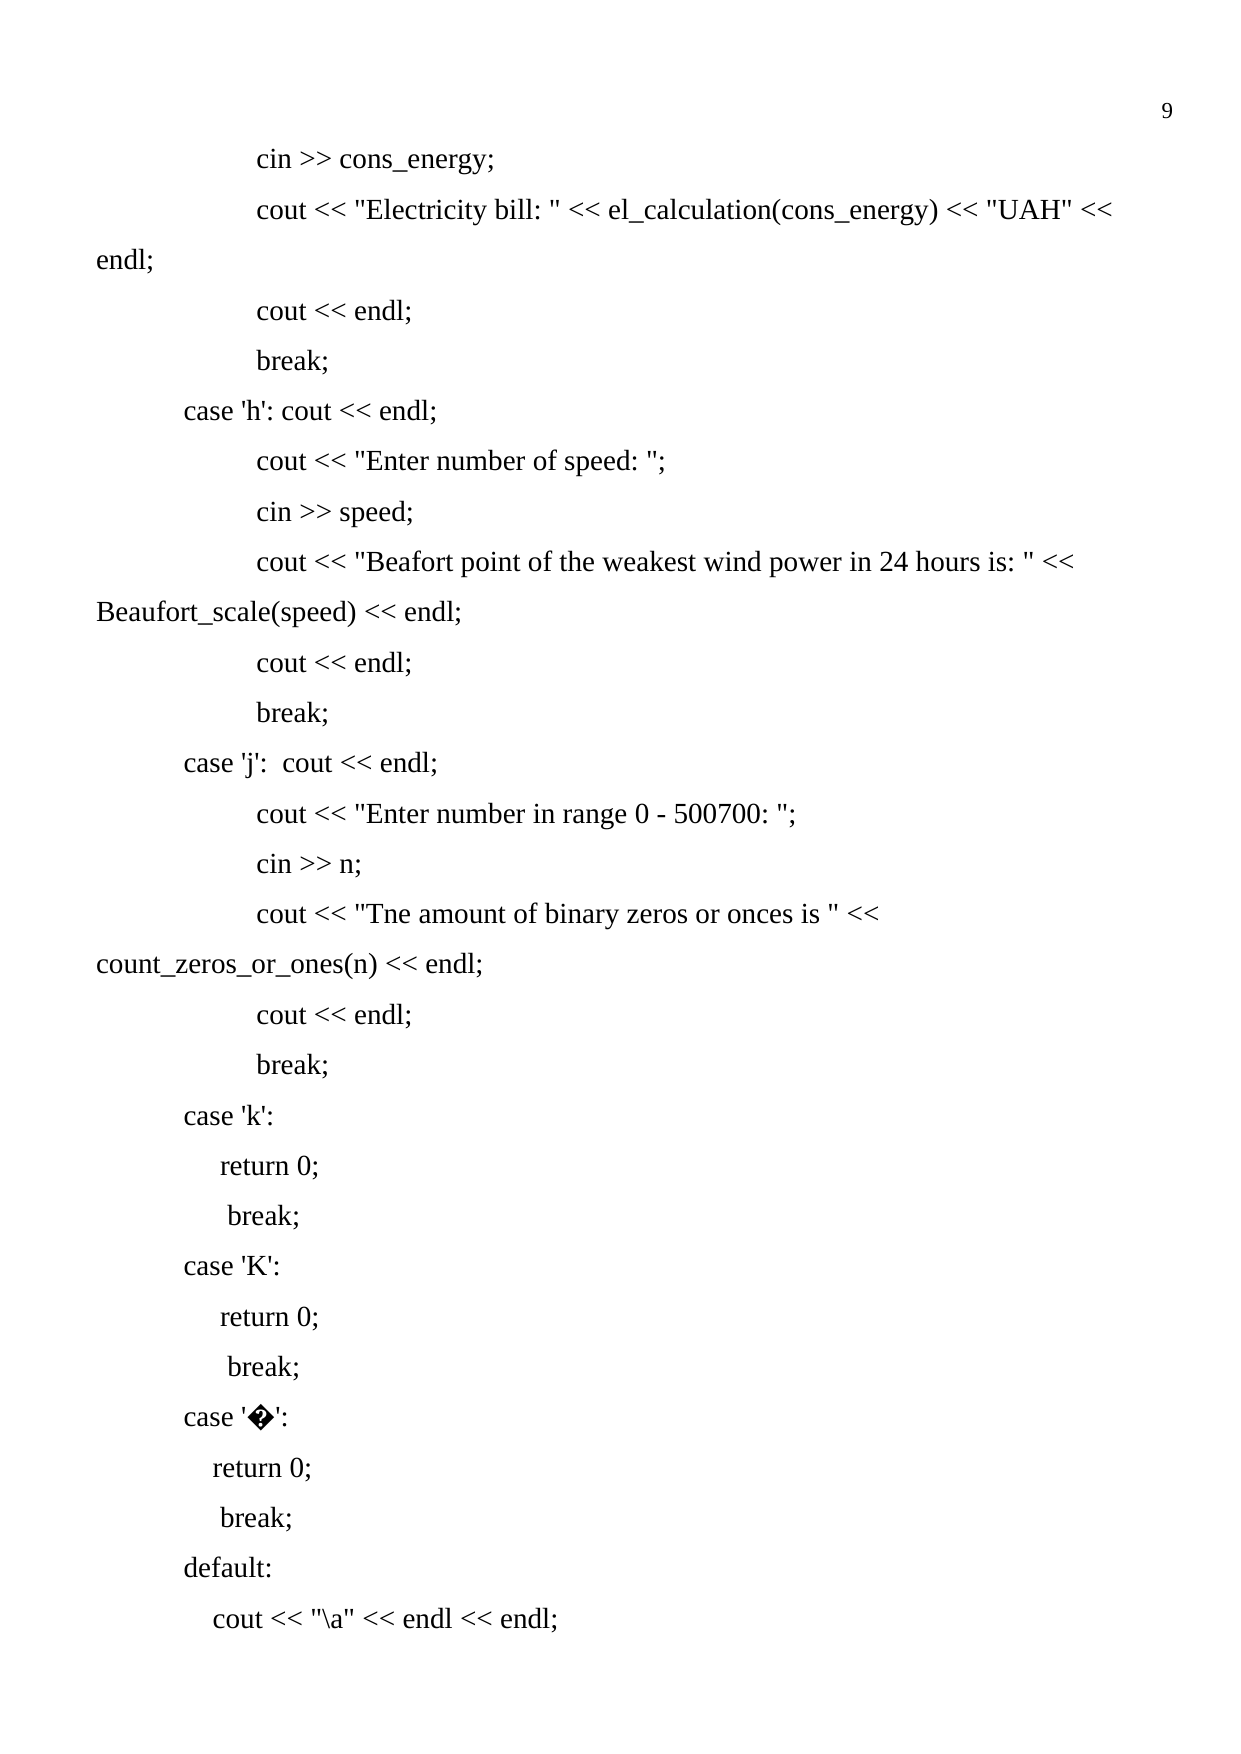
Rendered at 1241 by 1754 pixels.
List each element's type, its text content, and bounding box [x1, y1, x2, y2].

text break; [96, 1047, 1128, 1081]
text default: [96, 1550, 1128, 1584]
text break; [96, 1500, 1128, 1534]
text cin >> n; [96, 846, 1128, 879]
text break; [96, 695, 1128, 729]
text case 'h': cout << endl; [96, 393, 1128, 427]
text cout << endl; [96, 293, 1128, 326]
text cout << "Enter number of speed: "; [96, 443, 1128, 477]
text cout << "Tne amount of binary zeros or onces is " << count_zeros_or_ones(n) << endl; [96, 896, 1128, 980]
text return 0; [96, 1299, 1128, 1332]
text case 'j': cout << endl; [96, 745, 1128, 779]
text break; [96, 1349, 1128, 1383]
text cin >> cons_energy; [96, 142, 1128, 175]
text break; [96, 1198, 1128, 1232]
text return 0; [96, 1450, 1128, 1483]
text cout << "Beafort point of the weakest wind power in 24 hours is: " << Beaufort_scale(speed) << endl; [96, 544, 1128, 628]
text cout << endl; [96, 645, 1128, 678]
text case 'K': [96, 1248, 1128, 1282]
text cout << endl; [96, 997, 1128, 1031]
text break; [96, 343, 1128, 376]
text case '�': [96, 1399, 1128, 1433]
text case 'k': [96, 1098, 1128, 1131]
text cout << "Electricity bill: " << el_calculation(cons_energy) << "UAH" << endl; [96, 192, 1128, 276]
text cin >> speed; [96, 494, 1128, 527]
text cout << "Enter number in range 0 - 500700: "; [96, 796, 1128, 829]
text return 0; [96, 1148, 1128, 1181]
text cout << "\a" << endl << endl; [96, 1601, 1128, 1634]
